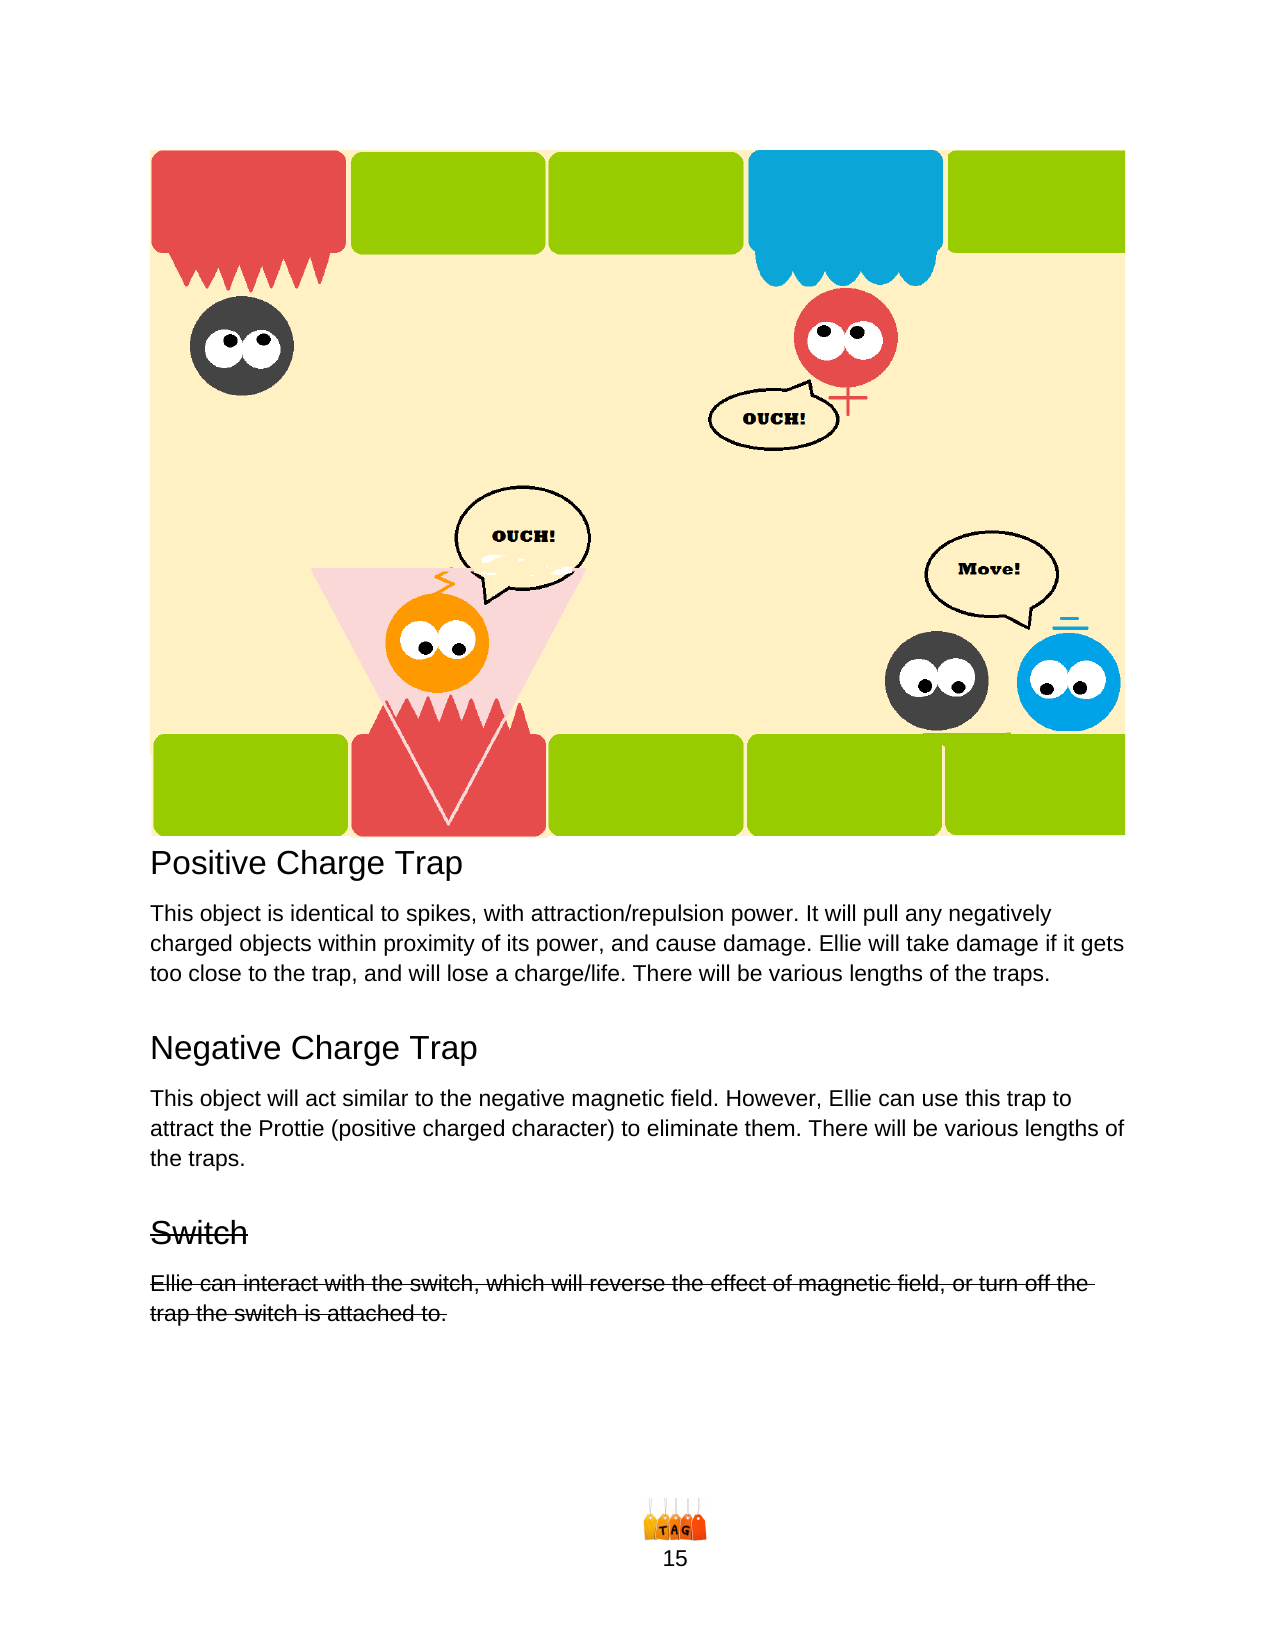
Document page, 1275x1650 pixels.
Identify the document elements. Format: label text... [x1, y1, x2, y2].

subtitle Switch [150, 1213, 1125, 1251]
subtitle Negative Charge Trap [150, 1028, 1125, 1066]
subtitle Positive Charge Trap [150, 838, 1125, 882]
picture [643, 1498, 707, 1541]
text This object is identical to spikes, with attraction/repulsion power. It will pull any negatively charged objects within proximity of its power, and cause damage. Ellie will take damage if it gets too close to the trap, and will lose a charge/life. There will be various lengths of the traps. [150, 900, 1125, 987]
picture [150, 150, 1125, 838]
text This object will act similar to the negative magnetic field. However, Ellie can use this trap to attract the Prottie (positive charged character) to eliminate them. There will be various lengths of the traps. [150, 1085, 1125, 1171]
text Ellie can interact with the switch, which will reverse the effect of magnetic field, or turn off the trap the switch is attached to. [150, 1269, 1125, 1326]
